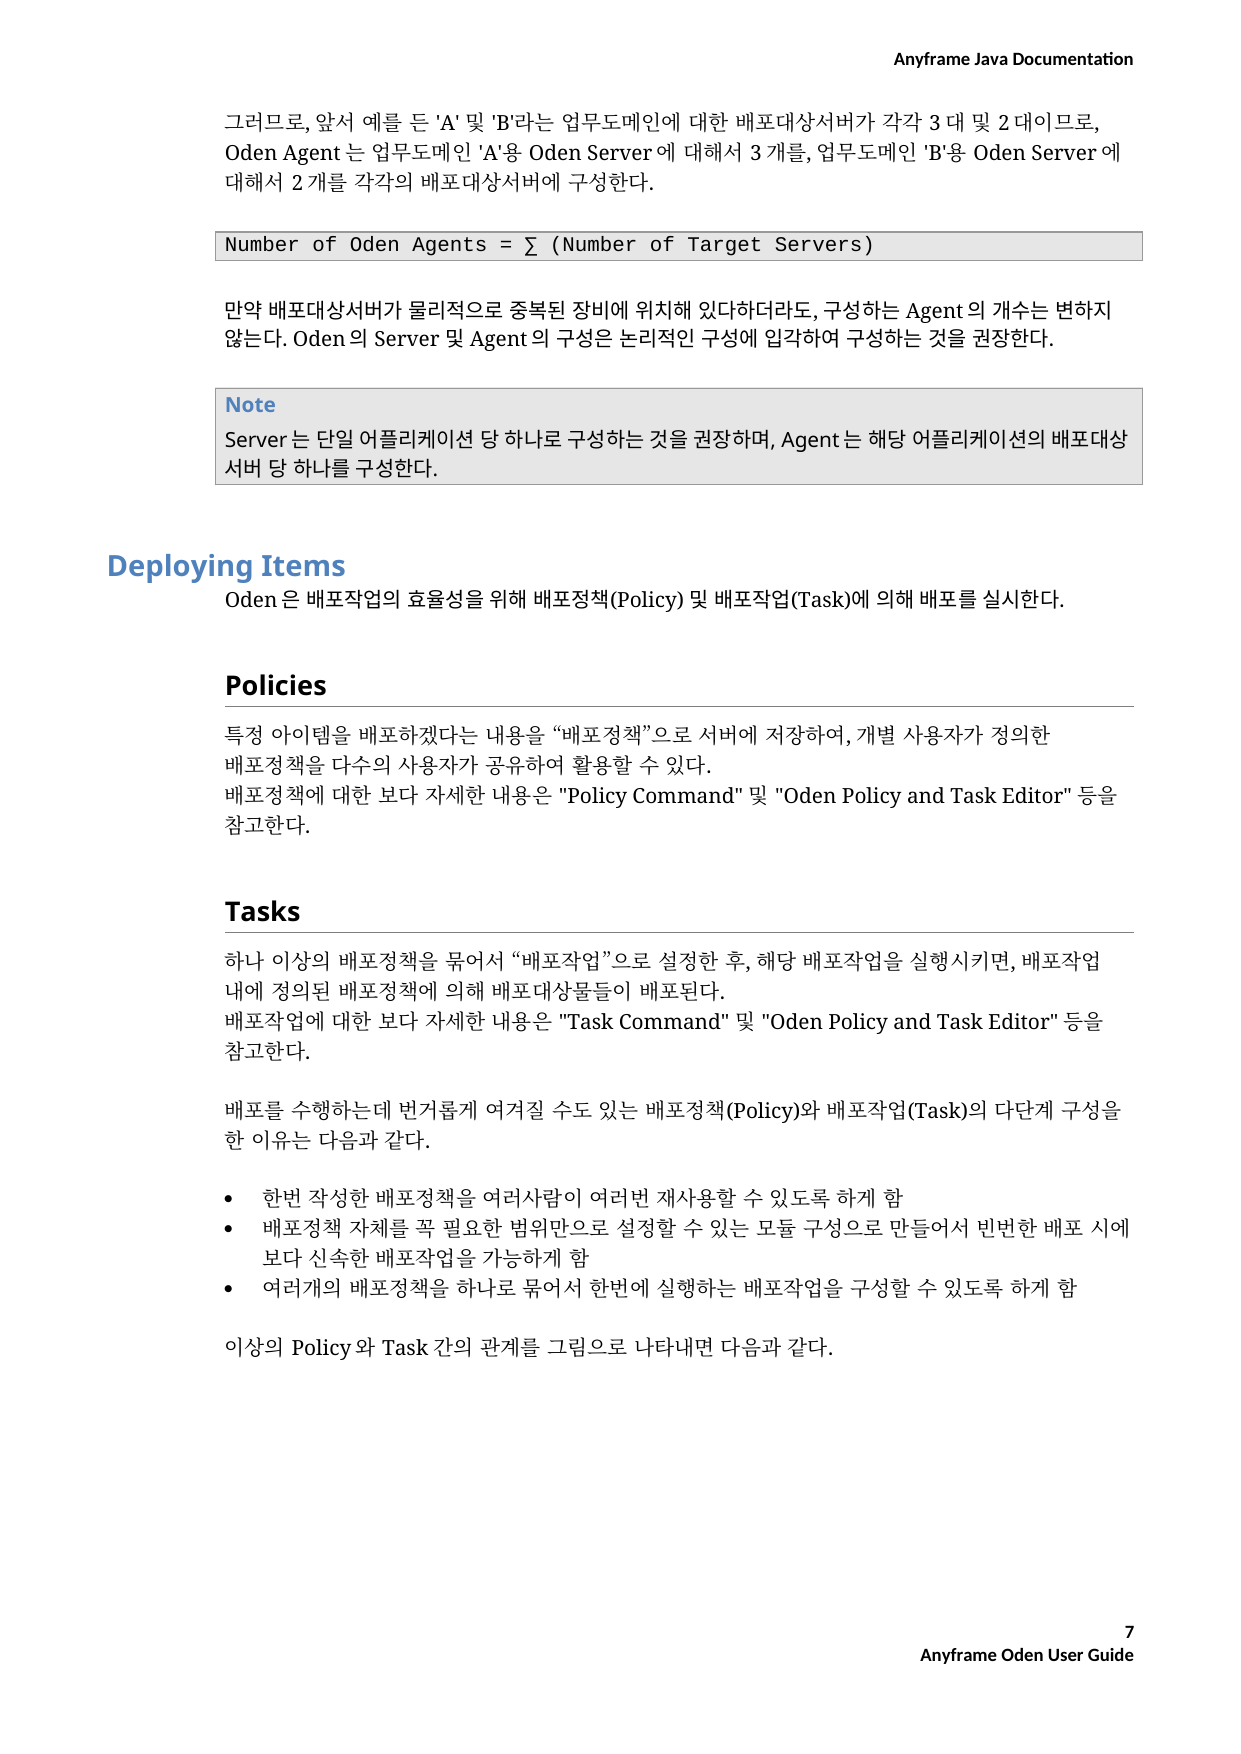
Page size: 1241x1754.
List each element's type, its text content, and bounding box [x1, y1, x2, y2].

list 한번 작성한 배포정책을 여러사람이 여러번 재사용할 수 있도록 하게 함 [224, 1183, 1134, 1213]
subtitle Tasks [224, 893, 1134, 933]
text 이상의 Policy와 Task 간의 관계를 그림으로 나타내면 다음과 같다. [224, 1331, 1134, 1361]
text Server는 단일 어플리케이션 당 하나로 구성하는 것을 권장하며, Agent는 해당 어플리케이션의 배포대상서버 당 하나를 구성한다. [216, 422, 1142, 484]
text Number of Oden Agents = ∑ (Number of Target Servers) [216, 233, 1142, 260]
text 배포를 수행하는데 번거롭게 여겨질 수도 있는 배포정책(Policy)와 배포작업(Task)의 다단계 구성을 한 이유는 다음과 같다. [224, 1094, 1134, 1154]
text 배포정책에 대한 보다 자세한 내용은 "Policy Command" 및 "Oden Policy and Task Editor" 등을 참고한다. [224, 779, 1134, 839]
subtitle Policies [224, 667, 1134, 707]
text 하나 이상의 배포정책을 묶어서 “배포작업”으로 설정한 후, 해당 배포작업을 실행시키면, 배포작업 내에 정의된 배포정책에 의해 배포대상물들이 배포된다. [224, 945, 1134, 1006]
text 그러므로, 앞서 예를 든 'A' 및 'B'라는 업무도메인에 대한 배포대상서버가 각각 3대 및 2대이므로, Oden Agent는 업무도메인 'A'용 Oden Server에 대해서 3개를, 업무도메인 'B'용 Oden Server에 대해서 2개를 각각의 배포대상서버에 구성한다. [224, 106, 1134, 197]
list 배포정책 자체를 꼭 필요한 범위만으로 설정할 수 있는 모듈 구성으로 만들어서 빈번한 배포 시에 보다 신속한 배포작업을 가능하게 함 [224, 1213, 1134, 1273]
text 만약 배포대상서버가 물리적으로 중복된 장비에 위치해 있다하더라도, 구성하는 Agent의 개수는 변하지 않는다. Oden의 Server 및 Agent의 구성은 논리적인 구성에 입각하여 구성하는 것을 권장한다. [224, 296, 1134, 353]
text Note [216, 389, 1142, 419]
text 특정 아이템을 배포하겠다는 내용을 “배포정책”으로 서버에 저장하여, 개별 사용자가 정의한 배포정책을 다수의 사용자가 공유하여 활용할 수 있다. [224, 719, 1134, 779]
text Oden은 배포작업의 효율성을 위해 배포정책(Policy) 및 배포작업(Task)에 의해 배포를 실시한다. [224, 585, 1134, 613]
list 여러개의 배포정책을 하나로 묶어서 한번에 실행하는 배포작업을 구성할 수 있도록 하게 함 [224, 1273, 1134, 1302]
text 배포작업에 대한 보다 자세한 내용은 "Task Command" 및 "Oden Policy and Task Editor" 등을 참고한다. [224, 1006, 1134, 1066]
subtitle Deploying Items [106, 545, 1134, 585]
